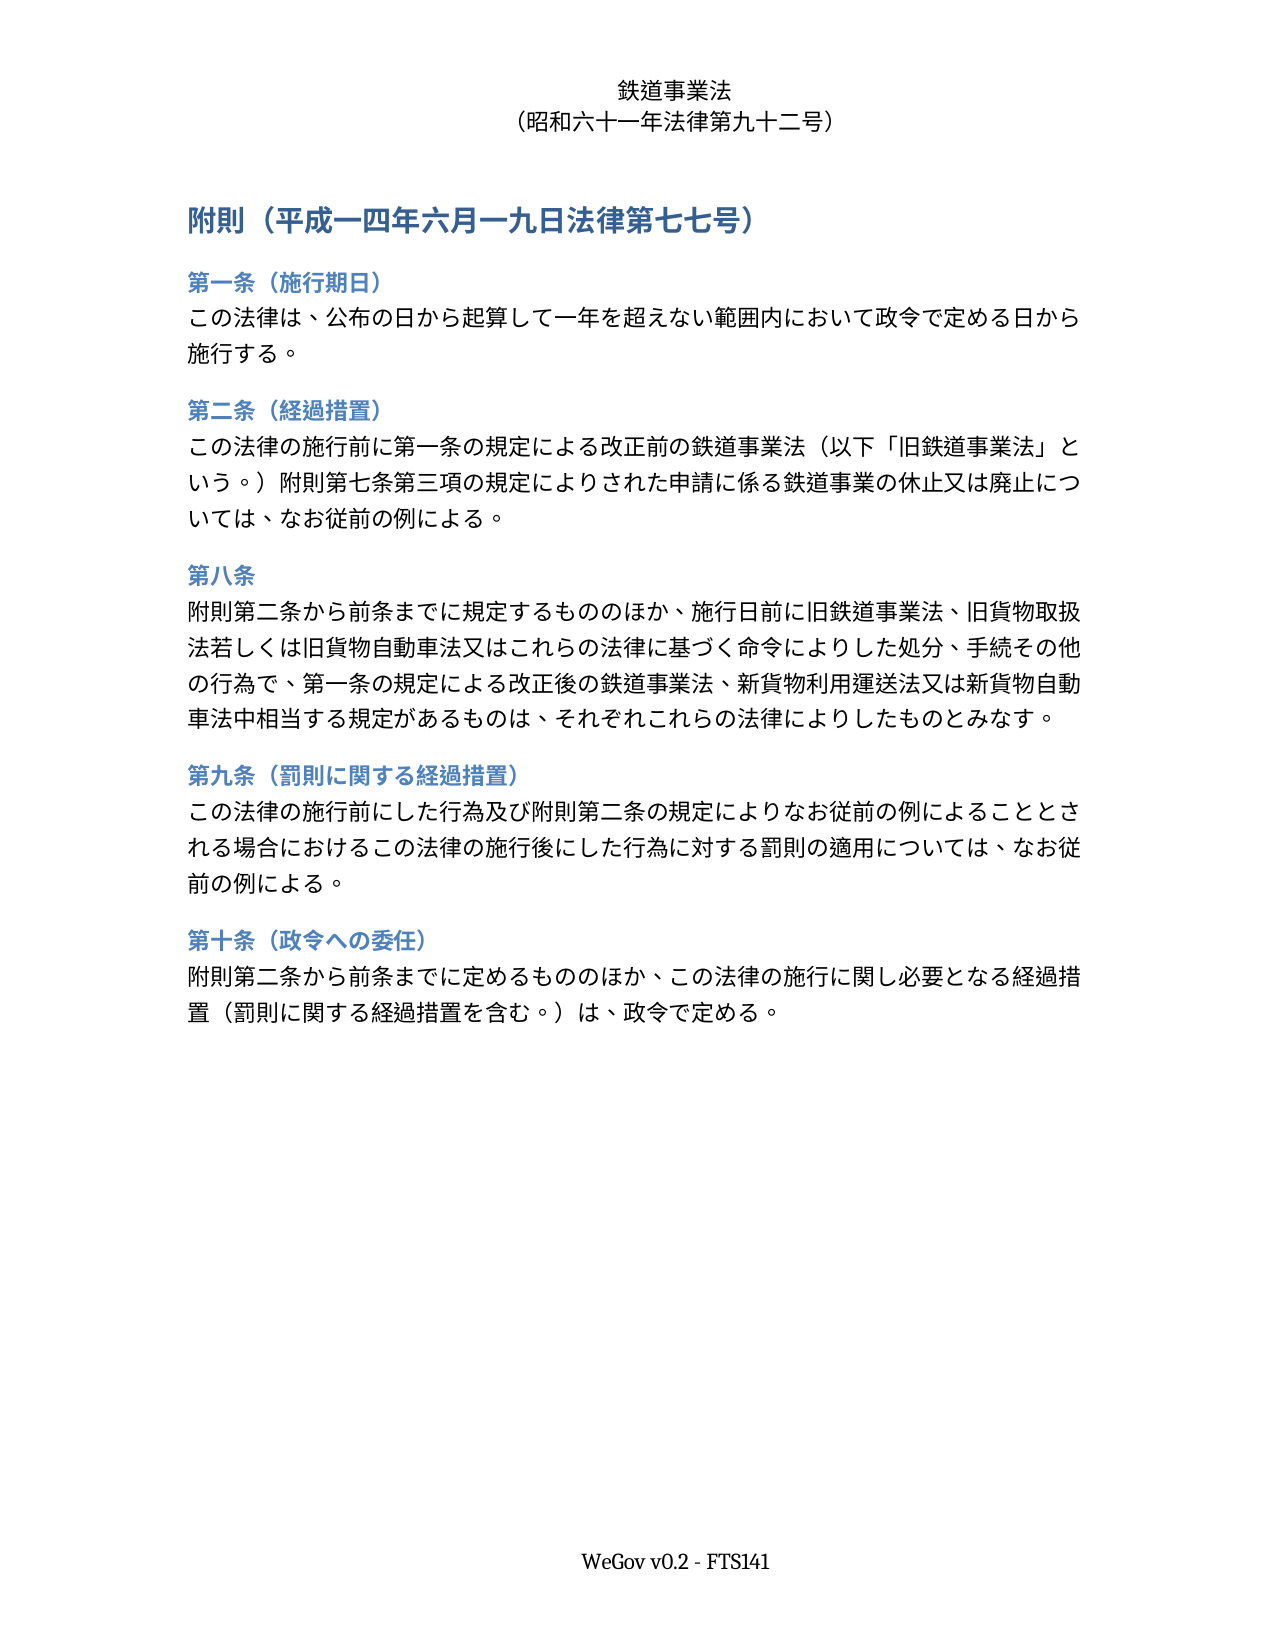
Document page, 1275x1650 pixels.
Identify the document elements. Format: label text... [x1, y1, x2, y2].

subtitle 附則（平成一四年六月一九日法律第七七号） [187, 200, 1087, 240]
text 附則第二条から前条までに規定するもののほか、施行日前に旧鉄道事業法、旧貨物取扱法若しくは旧貨物自動車法又はこれらの法律に基づく命令によりした処分、手続その他の行為で、第一条の規定による改正後の鉄道事業法、新貨物利用運送法又は新貨物自動車法中相当する規定があるものは、それぞれこれらの法律によりしたものとみなす。 [187, 596, 1087, 735]
text 附則第二条から前条までに定めるもののほか、この法律の施行に関し必要となる経過措置（罰則に関する経過措置を含む。）は、政令で定める。 [187, 961, 1087, 1028]
text この法律の施行前にした行為及び附則第二条の規定によりなお従前の例によることとされる場合におけるこの法律の施行後にした行為に対する罰則の適用については、なお従前の例による。 [187, 796, 1087, 899]
subtitle 第一条（施行期日） [187, 266, 1087, 298]
subtitle 第九条（罰則に関する経過措置） [187, 760, 1087, 791]
subtitle 第二条（経過措置） [187, 395, 1087, 426]
text この法律は、公布の日から起算して一年を超えない範囲内において政令で定める日から施行する。 [187, 302, 1087, 369]
subtitle 第八条 [187, 560, 1087, 591]
text この法律の施行前に第一条の規定による改正前の鉄道事業法（以下「旧鉄道事業法」という。）附則第七条第三項の規定によりされた申請に係る鉄道事業の休止又は廃止については、なお従前の例による。 [187, 431, 1087, 534]
subtitle 第十条（政令への委任） [187, 925, 1087, 956]
